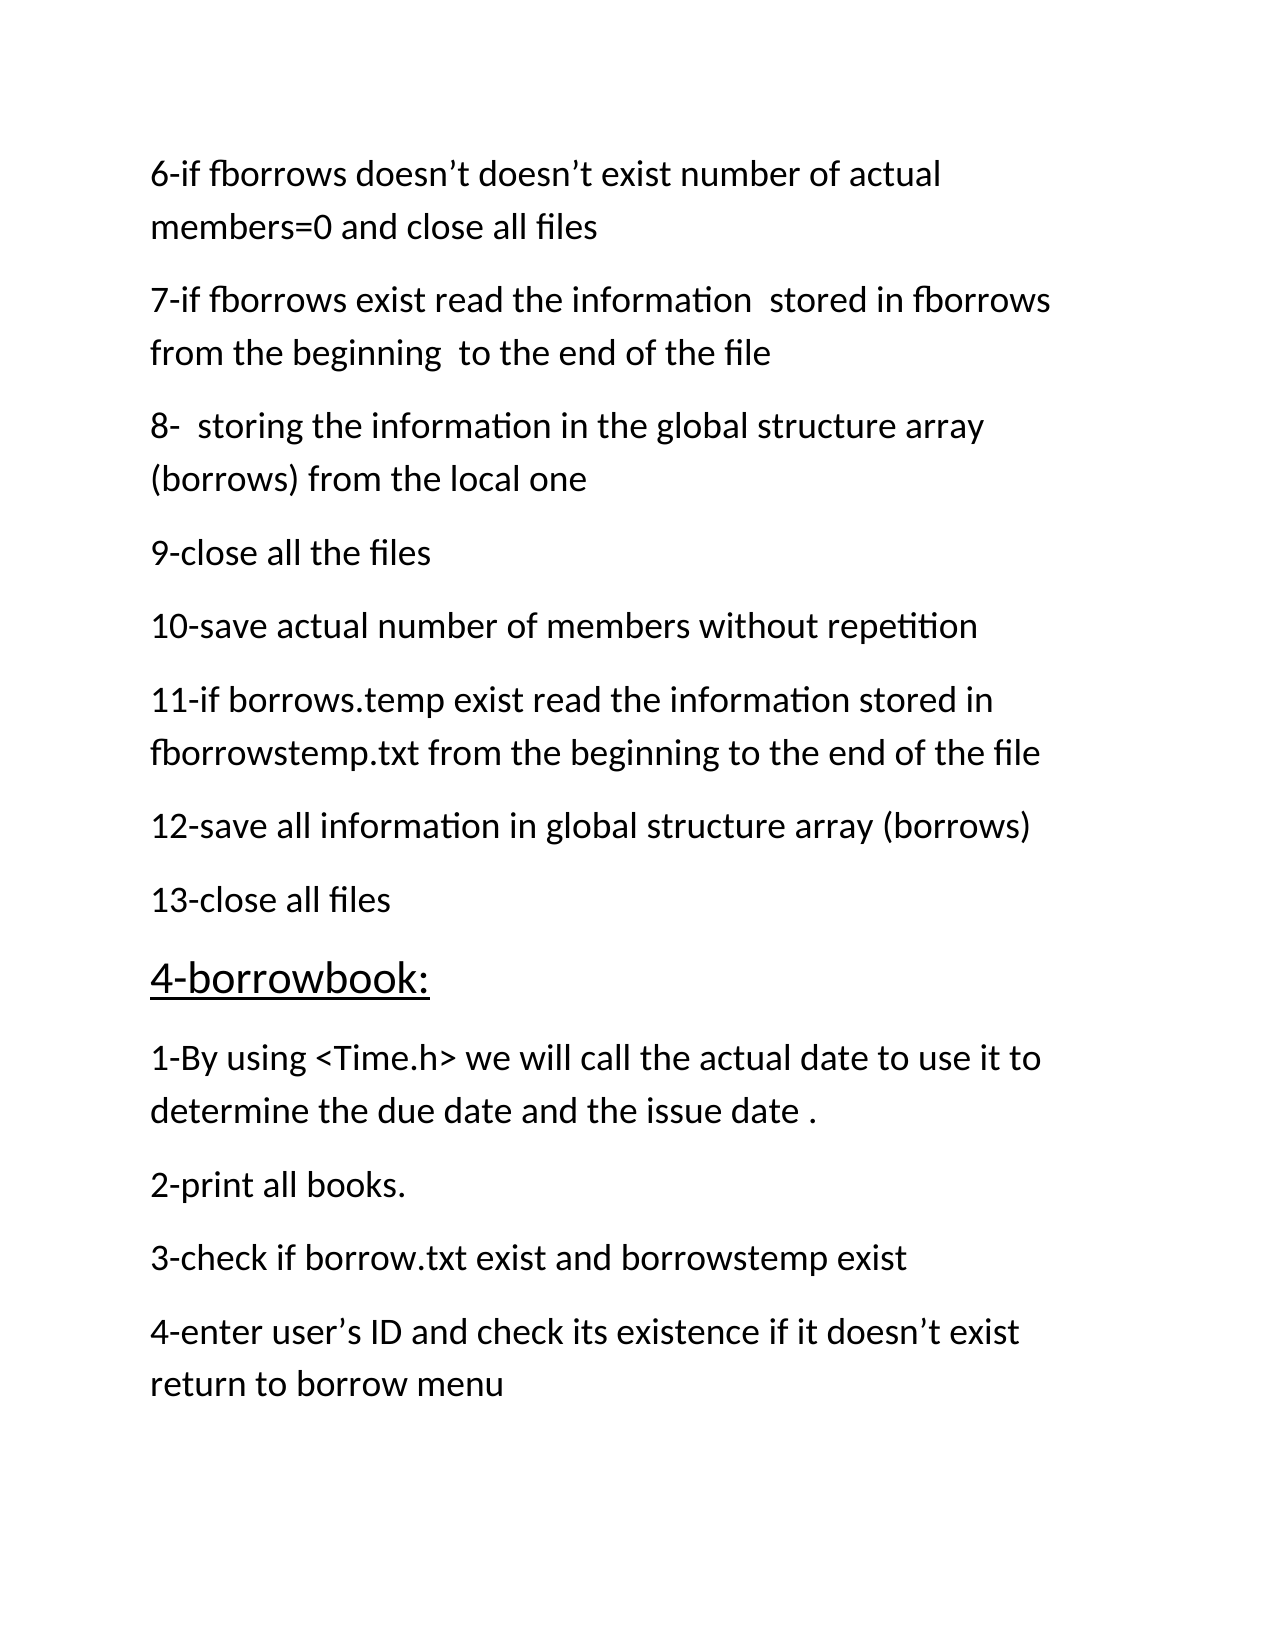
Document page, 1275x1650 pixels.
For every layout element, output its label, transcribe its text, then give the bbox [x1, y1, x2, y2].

text 12-save all information in global structure array (borrows) [150, 802, 1125, 848]
text 3-check if borrow.txt exist and borrowstemp exist [150, 1234, 1125, 1280]
text 2-print all books. [150, 1161, 1125, 1206]
text 4-borrowbook: [150, 949, 1125, 1005]
text 9-close all the files [150, 529, 1125, 574]
text 13-close all files [150, 876, 1125, 921]
text 1-By using <Time.h> we will call the actual date to use it to determine the due date and the issue date . [150, 1034, 1125, 1133]
text 6-if fborrows doesn’t doesn’t exist number of actual members=0 and close all files [150, 150, 1125, 248]
text 8- storing the information in the global structure array (borrows) from the local one [150, 402, 1125, 501]
text 7-if fborrows exist read the information stored in fborrows from the beginning to the end of the file [150, 276, 1125, 375]
text 10-save actual number of members without repetition [150, 602, 1125, 648]
text 4-enter user’s ID and check its existence if it doesn’t exist return to borrow menu [150, 1308, 1125, 1406]
text 11-if borrows.temp exist read the information stored in fborrowstemp.txt from the beginning to the end of the file [150, 676, 1125, 774]
